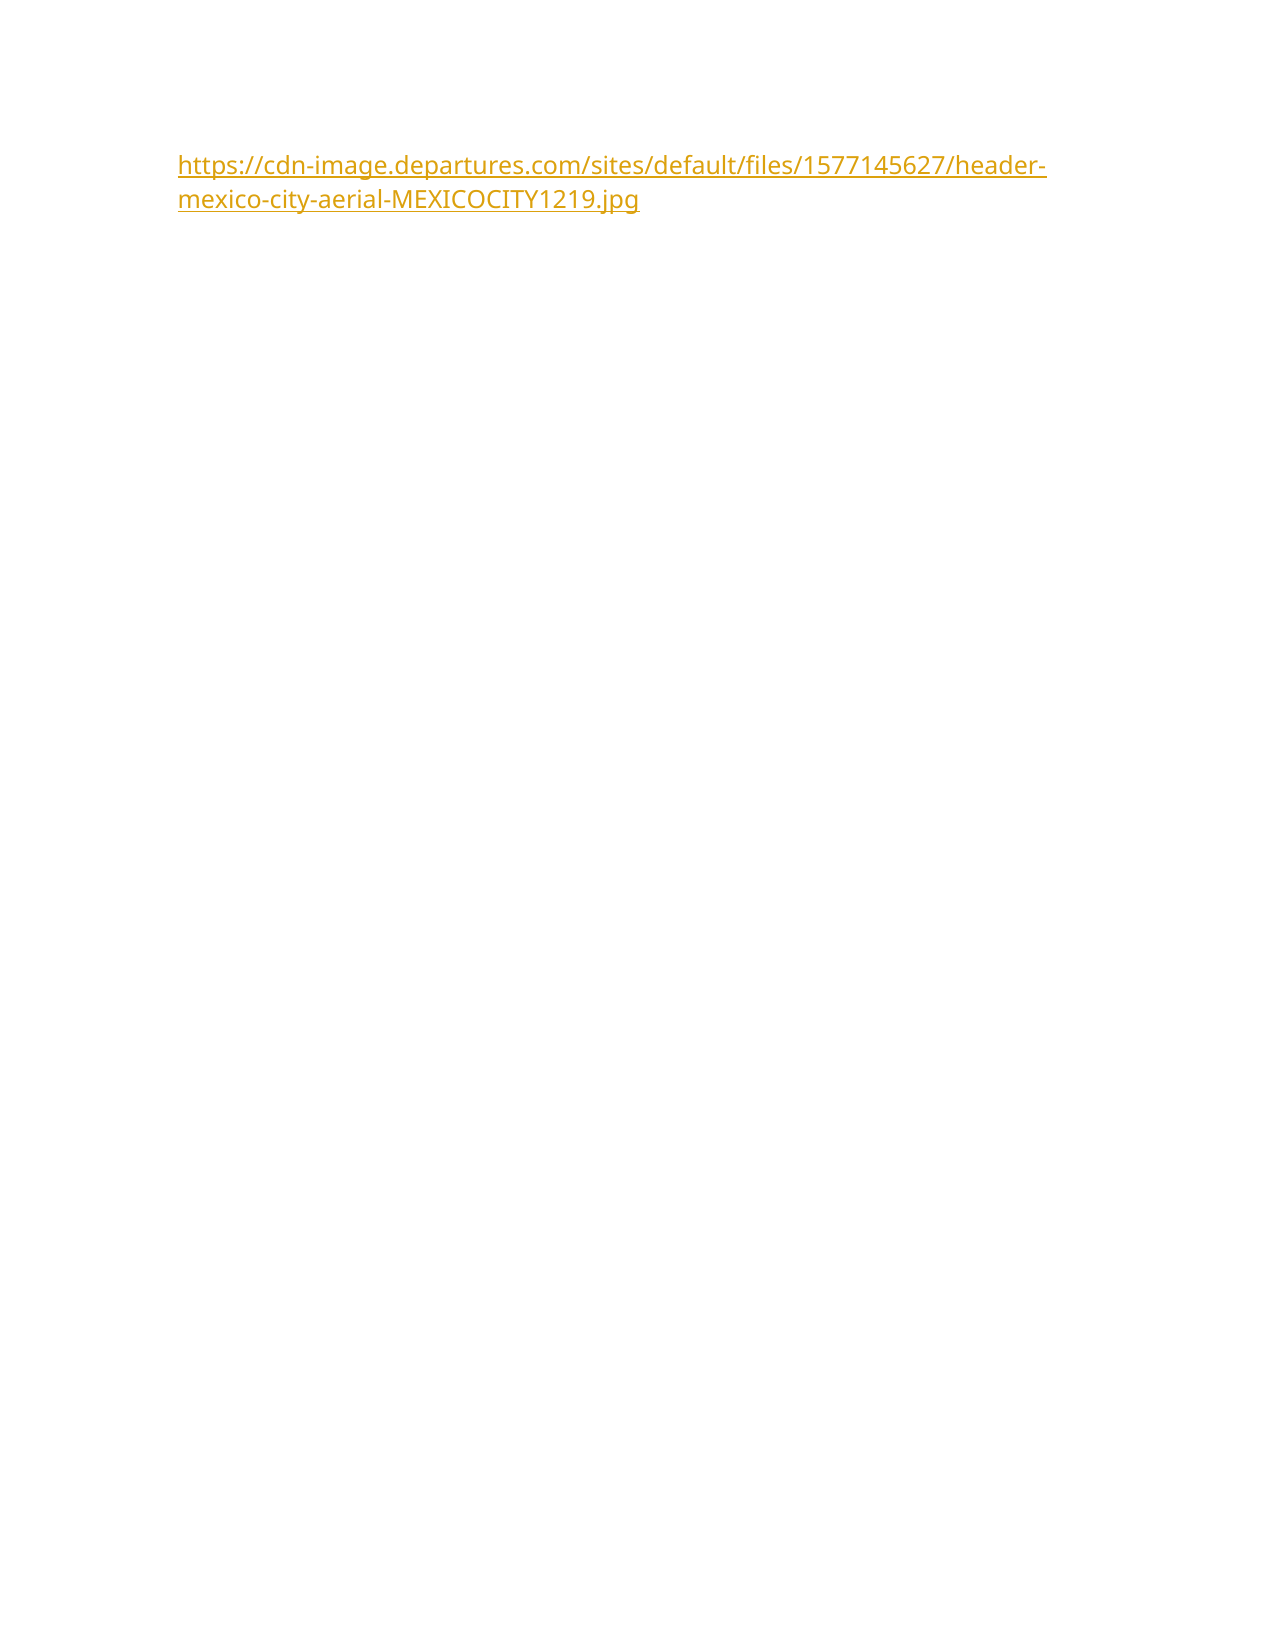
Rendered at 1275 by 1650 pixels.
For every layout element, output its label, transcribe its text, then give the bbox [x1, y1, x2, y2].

text https://cdn-image.departures.com/sites/default/files/1577145627/header-mexico-city-aerial-MEXICOCITY1219.jpg [177, 148, 1098, 216]
